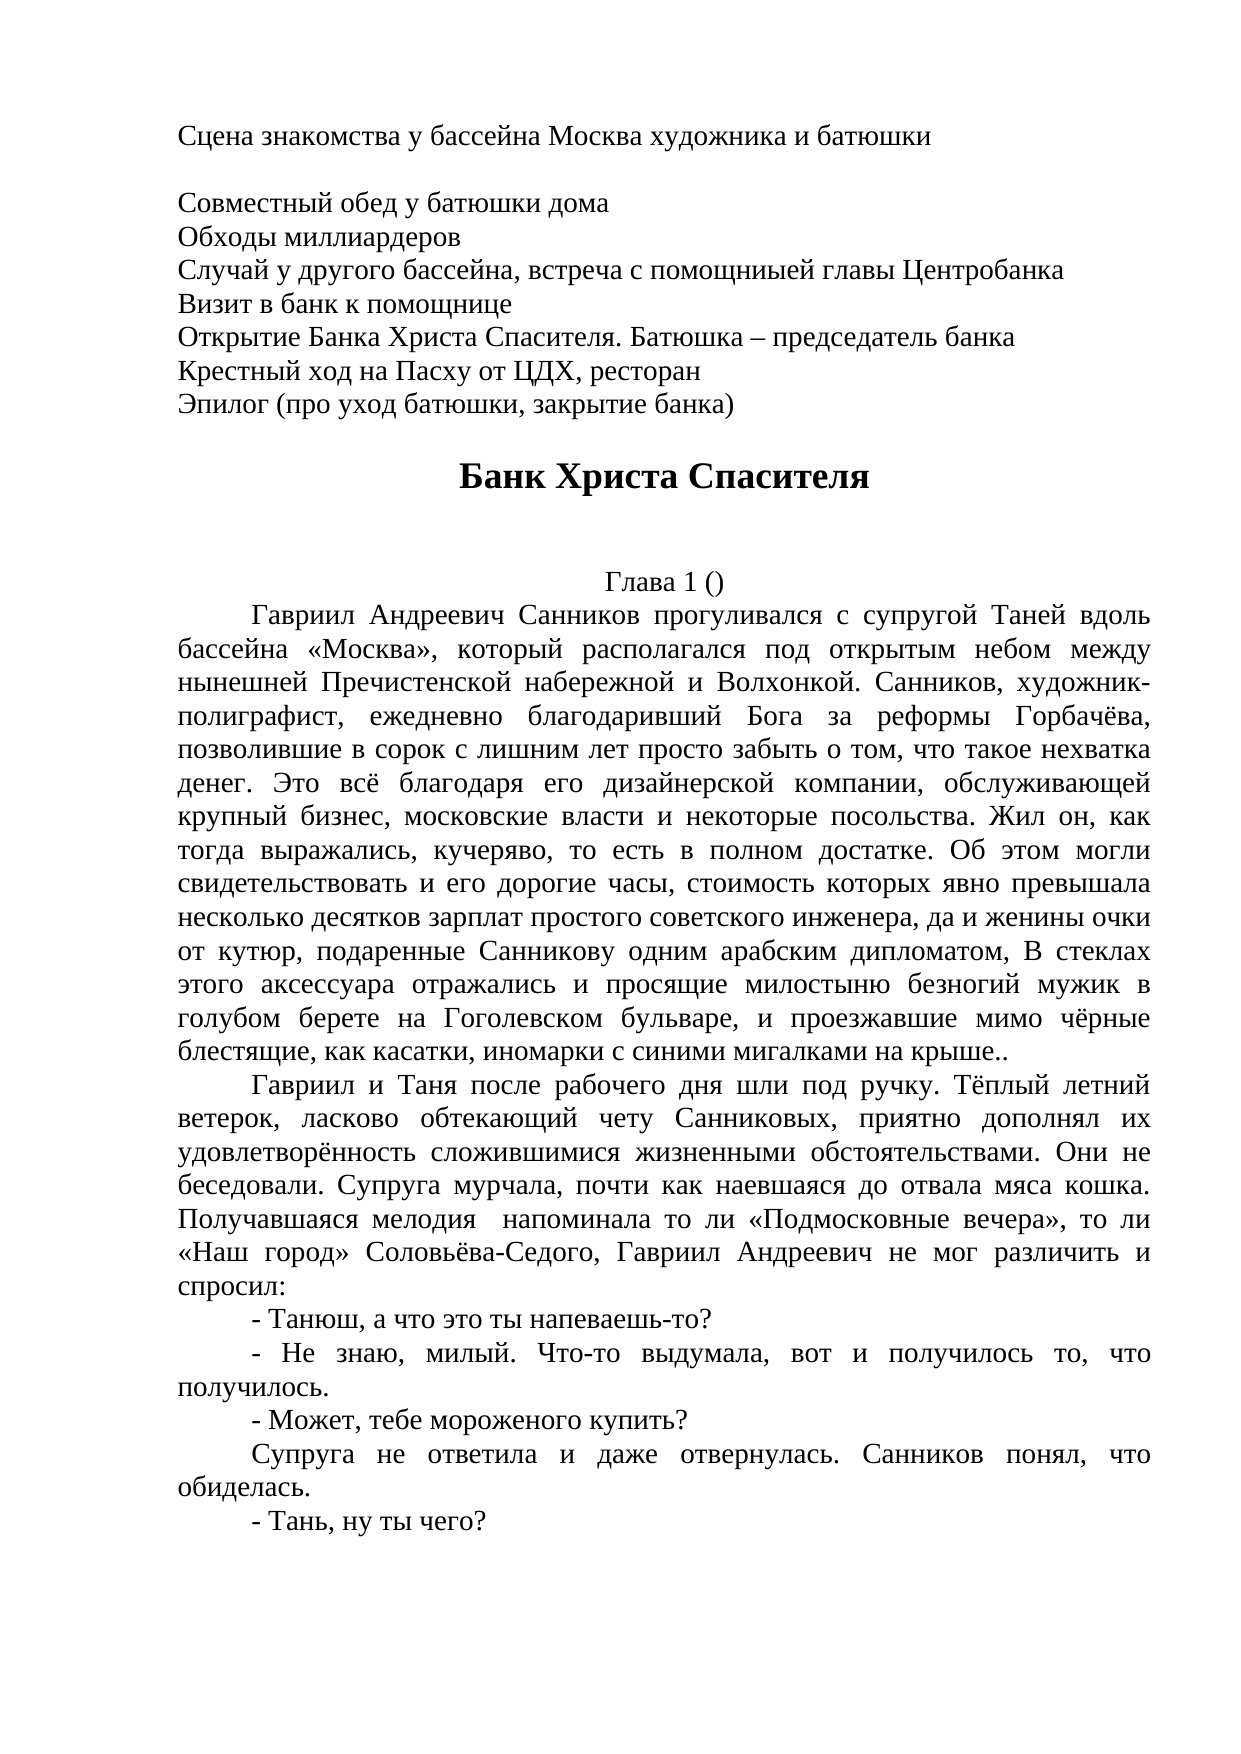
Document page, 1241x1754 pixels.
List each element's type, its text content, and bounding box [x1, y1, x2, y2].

text Открытие Банка Христа Спасителя. Батюшка – председатель банка [177, 319, 1152, 353]
text Визит в банк к помощнице [177, 286, 1152, 319]
text - Не знаю, милый. Что-то выдумала, вот и получилось то, что получилось. [177, 1335, 1152, 1402]
text Гавриил Андреевич Санников прогуливался с супругой Таней вдоль бассейна «Москва», который располагался под открытым небом между нынешней Пречистенской набережной и Волхонкой. Санников, художник-полиграфист, ежедневно благодаривший Бога за реформы Горбачёва, позволившие в сорок с лишним лет просто забыть о том, что такое нехватка денег. Это всё благодаря его дизайнерской компании, обслуживающей крупный бизнес, московские власти и некоторые посольства. Жил он, как тогда выражались, кучеряво, то есть в полном достатке. Об этом могли свидетельствовать и его дорогие часы, стоимость которых явно превышала несколько десятков зарплат простого советского инженера, да и женины очки от кутюр, подаренные Санникову одним арабским дипломатом, В стеклах этого аксессуара отражались и просящие милостыню безногий мужик в голубом берете на Гоголевском бульваре, и проезжавшие мимо чёрные блестящие, как касатки, иномарки с синими мигалками на крыше.. [177, 597, 1152, 1067]
text Сцена знакомства у бассейна Москва художника и батюшки [177, 118, 1152, 152]
text - Тань, ну ты чего? [177, 1503, 1152, 1536]
text Гавриил и Таня после рабочего дня шли под ручку. Тёплый летний ветерок, ласково обтекающий чету Санниковых, приятно дополнял их удовлетворённость сложившимися жизненными обстоятельствами. Они не беседовали. Супруга мурчала, почти как наевшаяся до отвала мяса кошка. Получавшаяся мелодия напоминала то ли «Подмосковные вечера», то ли «Наш город» Соловьёва-Седого, Гавриил Андреевич не мог различить и спросил: [177, 1067, 1152, 1302]
text Банк Христа Спасителя [177, 453, 1152, 497]
text Эпилог (про уход батюшки, закрытие банка) [177, 386, 1152, 420]
text Случай у другого бассейна, встреча с помощниыей главы Центробанка [177, 252, 1152, 286]
text Обходы миллиардеров [177, 219, 1152, 252]
text - Может, тебе мороженого купить? [177, 1402, 1152, 1436]
text Совместный обед у батюшки дома [177, 185, 1152, 219]
text Глава 1 () [177, 564, 1152, 597]
text Крестный ход на Пасху от ЦДХ, ресторан [177, 353, 1152, 386]
text Супруга не ответила и даже отвернулась. Санников понял, что обиделась. [177, 1436, 1152, 1503]
text - Танюш, а что это ты напеваешь-то? [177, 1302, 1152, 1335]
